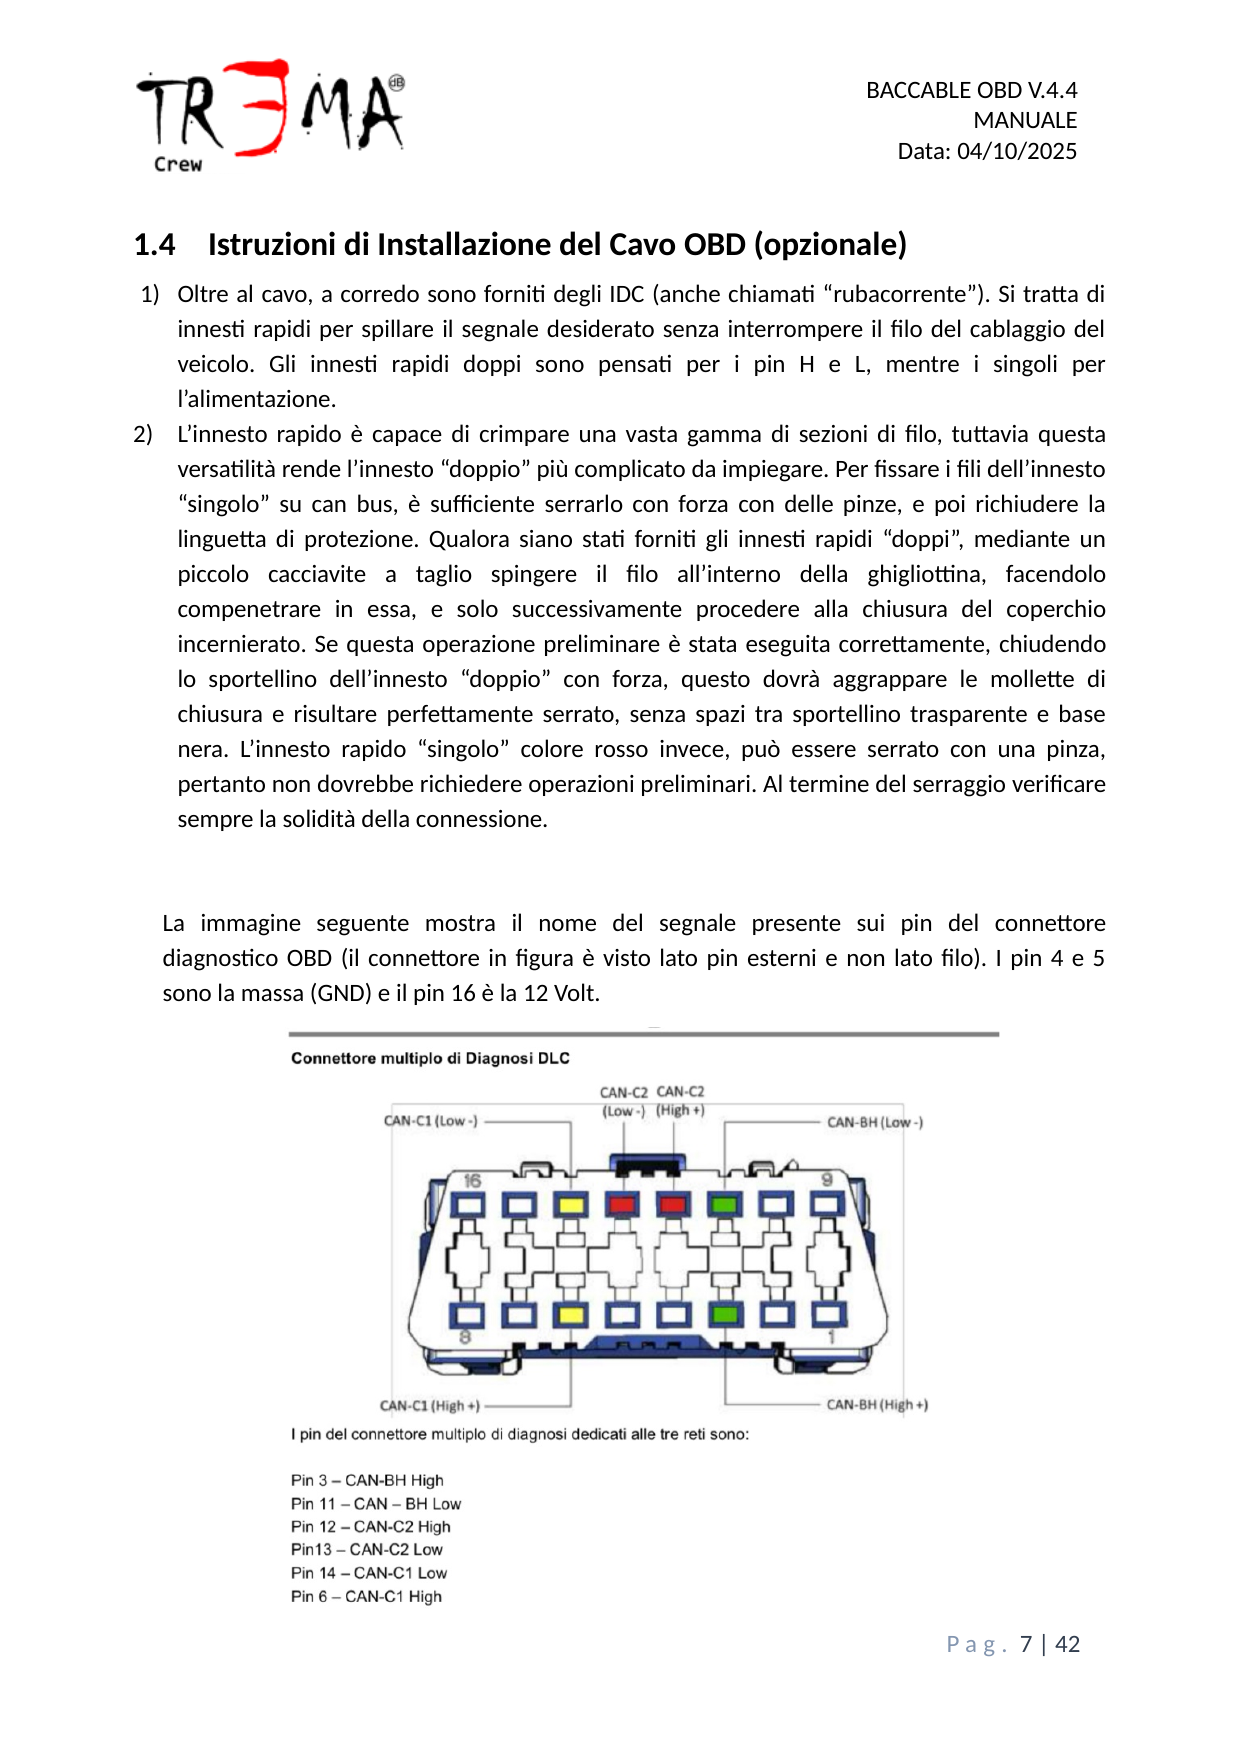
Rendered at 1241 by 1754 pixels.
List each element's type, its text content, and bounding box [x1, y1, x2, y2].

picture [271, 1027, 1000, 1614]
subtitle 1.4 Istruzioni di Installazione del Cavo OBD (opzionale) [133, 223, 1107, 264]
text La immagine seguente mostra il nome del segnale presente sui pin del connettore diagnostico OBD (il connettore in figura è visto lato pin esterni e non lato filo). I pin 4 e 5 sono la massa (GND) e il pin 16 è la 12 Volt. [162, 907, 1107, 1007]
list Oltre al cavo, a corredo sono forniti degli IDC (anche chiamati “rubacorrente”). Si tratta di innesti rapidi per spillare il segnale desiderato senza interrompere il filo del cablaggio del veicolo. Gli innesti rapidi doppi sono pensati per i pin H e L, mentre i singoli per l’alimentazione. [140, 278, 1107, 414]
picture [135, 56, 408, 174]
list L’innesto rapido è capace di crimpare una vasta gamma di sezioni di filo, tuttavia questa versatilità rende l’innesto “doppio” più complicato da impiegare. Per fissare i fili dell’innesto “singolo” su can bus, è sufficiente serrarlo con forza con delle pinze, e poi richiudere la linguetta di protezione. Qualora siano stati forniti gli innesti rapidi “doppi”, mediante un piccolo cacciavite a taglio spingere il filo all’interno della ghigliottina, facendolo compenetrare in essa, e solo successivamente procedere alla chiusura del coperchio incernierato. Se questa operazione preliminare è stata eseguita correttamente, chiudendo lo sportellino dell’innesto “doppio” con forza, questo dovrà aggrappare le mollette di chiusura e risultare perfettamente serrato, senza spazi tra sportellino trasparente e base nera. L’innesto rapido “singolo” colore rosso invece, può essere serrato con una pinza, pertanto non dovrebbe richiedere operazioni preliminari. Al termine del serraggio verificare sempre la solidità della connessione. [133, 418, 1107, 834]
